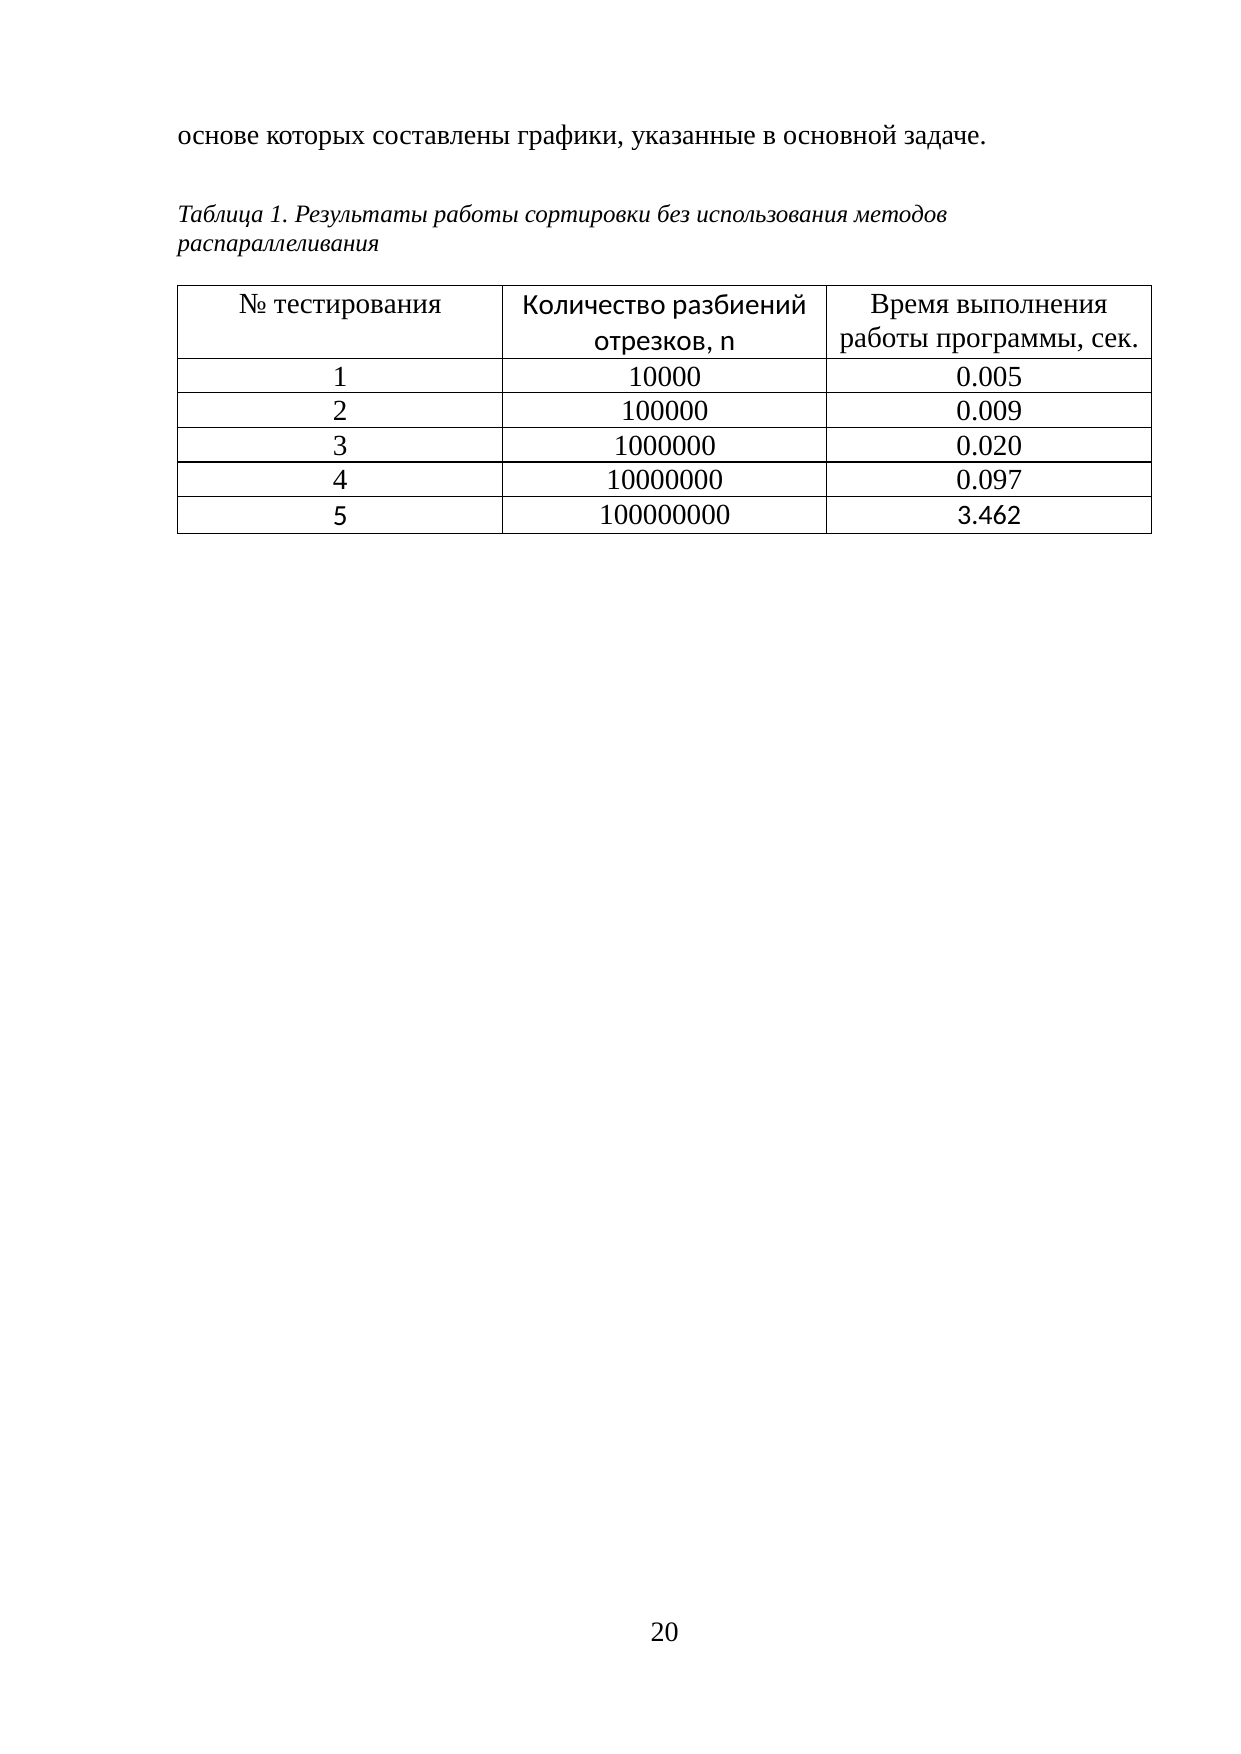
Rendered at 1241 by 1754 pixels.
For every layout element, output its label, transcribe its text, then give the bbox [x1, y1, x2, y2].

table_cell 3.462 [827, 497, 1151, 533]
table_header Количество разбиений отрезков, n [503, 286, 826, 358]
table_cell 2 [178, 393, 502, 427]
table_cell 3 [178, 428, 502, 461]
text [177, 118, 1152, 151]
table_cell 0.097 [827, 463, 1151, 496]
table_cell 5 [178, 497, 502, 533]
table_cell 10000 [503, 359, 826, 392]
table_header Время выполнения работы программы, сек. [827, 286, 1151, 358]
table_cell 1000000 [503, 428, 826, 461]
table_header № тестирования [178, 286, 502, 358]
table_cell 1 [178, 359, 502, 392]
table_cell 0.020 [827, 428, 1151, 461]
text Таблица 1. Результаты работы сортировки без использования методов распараллеливания [177, 199, 1152, 257]
table_cell 4 [178, 463, 502, 496]
table_cell 100000 [503, 393, 826, 427]
table_cell 100000000 [503, 497, 826, 533]
table_cell 10000000 [503, 463, 826, 496]
table_cell 0.005 [827, 359, 1151, 392]
table_cell 0.009 [827, 393, 1151, 427]
